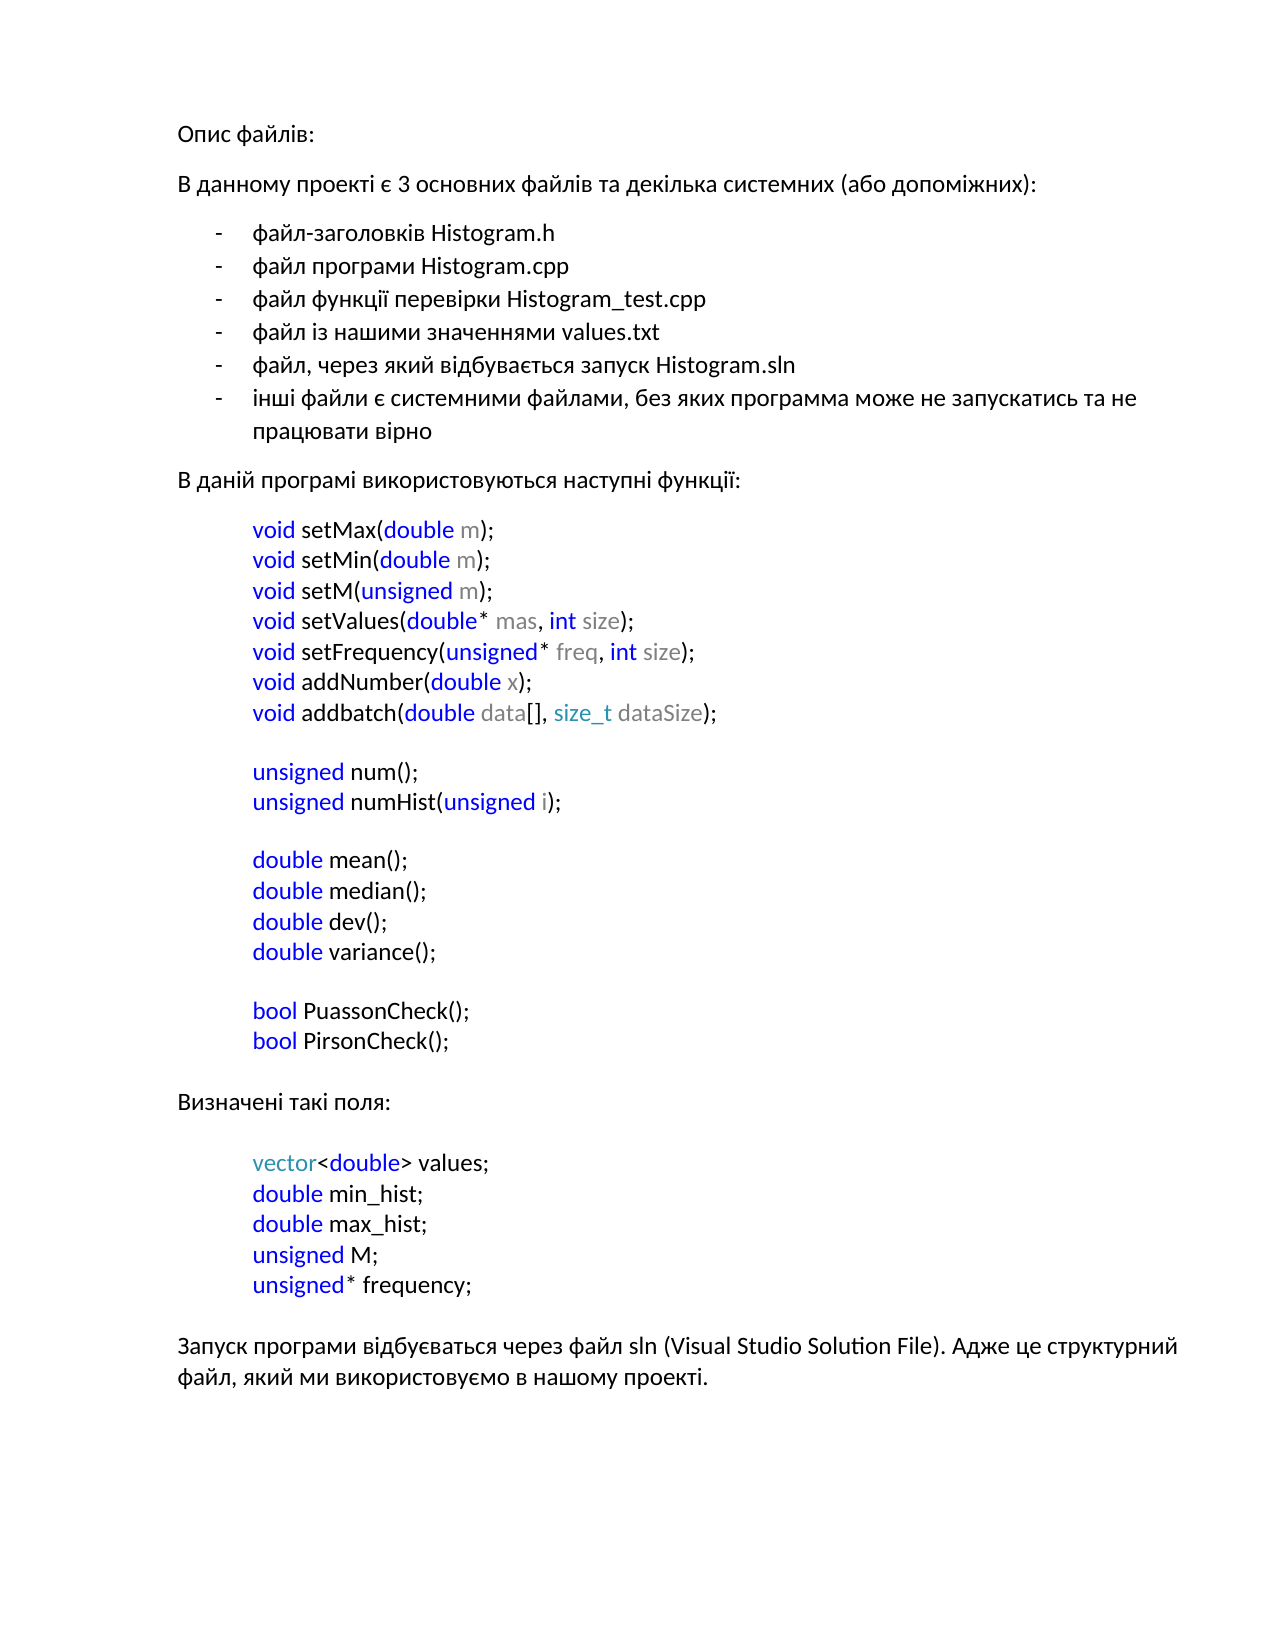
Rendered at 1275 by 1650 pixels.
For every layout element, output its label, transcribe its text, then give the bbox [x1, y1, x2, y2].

text void setFrequency(unsigned* freq, int size); [177, 636, 1186, 667]
text double dev(); [177, 906, 1186, 936]
text double min_hist; [177, 1178, 1186, 1208]
text void setMin(double m); [177, 544, 1186, 575]
text double variance(); [177, 936, 1186, 967]
text unsigned numHist(unsigned i); [177, 786, 1186, 817]
text Запуск програми відбуєваться через файл sln (Visual Studio Solution File). Адже це структурний файл, який ми використовуємо в нашому проекті. [177, 1331, 1186, 1392]
text double mean(); [177, 845, 1186, 875]
text В данному проекті є 3 основних файлів та декілька системних (або допоміжних): [177, 168, 1186, 198]
text Визначені такі поля: [177, 1086, 1186, 1117]
text void addbatch(double data[], size_t dataSize); [177, 697, 1186, 728]
text void setM(unsigned m); [177, 575, 1186, 606]
list файл, через який відбувається запуск Histogram.sln [215, 349, 1186, 379]
list файл функції перевірки Histogram_test.cpp [215, 283, 1186, 314]
text unsigned M; [177, 1239, 1186, 1269]
text unsigned* frequency; [177, 1269, 1186, 1300]
text void addNumber(double x); [177, 667, 1186, 697]
list інші файли є системними файлами, без яких программа може не запускатись та не працювати вірно [215, 382, 1186, 445]
text Опис файлів: [177, 118, 1186, 149]
text bool PirsonCheck(); [177, 1025, 1186, 1056]
text В даній програмі використовуються наступні функції: [177, 464, 1186, 495]
text vector<double> values; [177, 1147, 1186, 1178]
list файл-заголовків Histogram.h [215, 217, 1186, 248]
text double max_hist; [177, 1208, 1186, 1239]
list файл із нашими значеннями values.txt [215, 316, 1186, 347]
text double median(); [177, 875, 1186, 906]
list файл програми Histogram.cpp [215, 250, 1186, 281]
text void setMax(double m); [177, 514, 1186, 544]
text void setValues(double* mas, int size); [177, 606, 1186, 636]
text unsigned num(); [177, 756, 1186, 786]
text bool PuassonCheck(); [177, 995, 1186, 1025]
